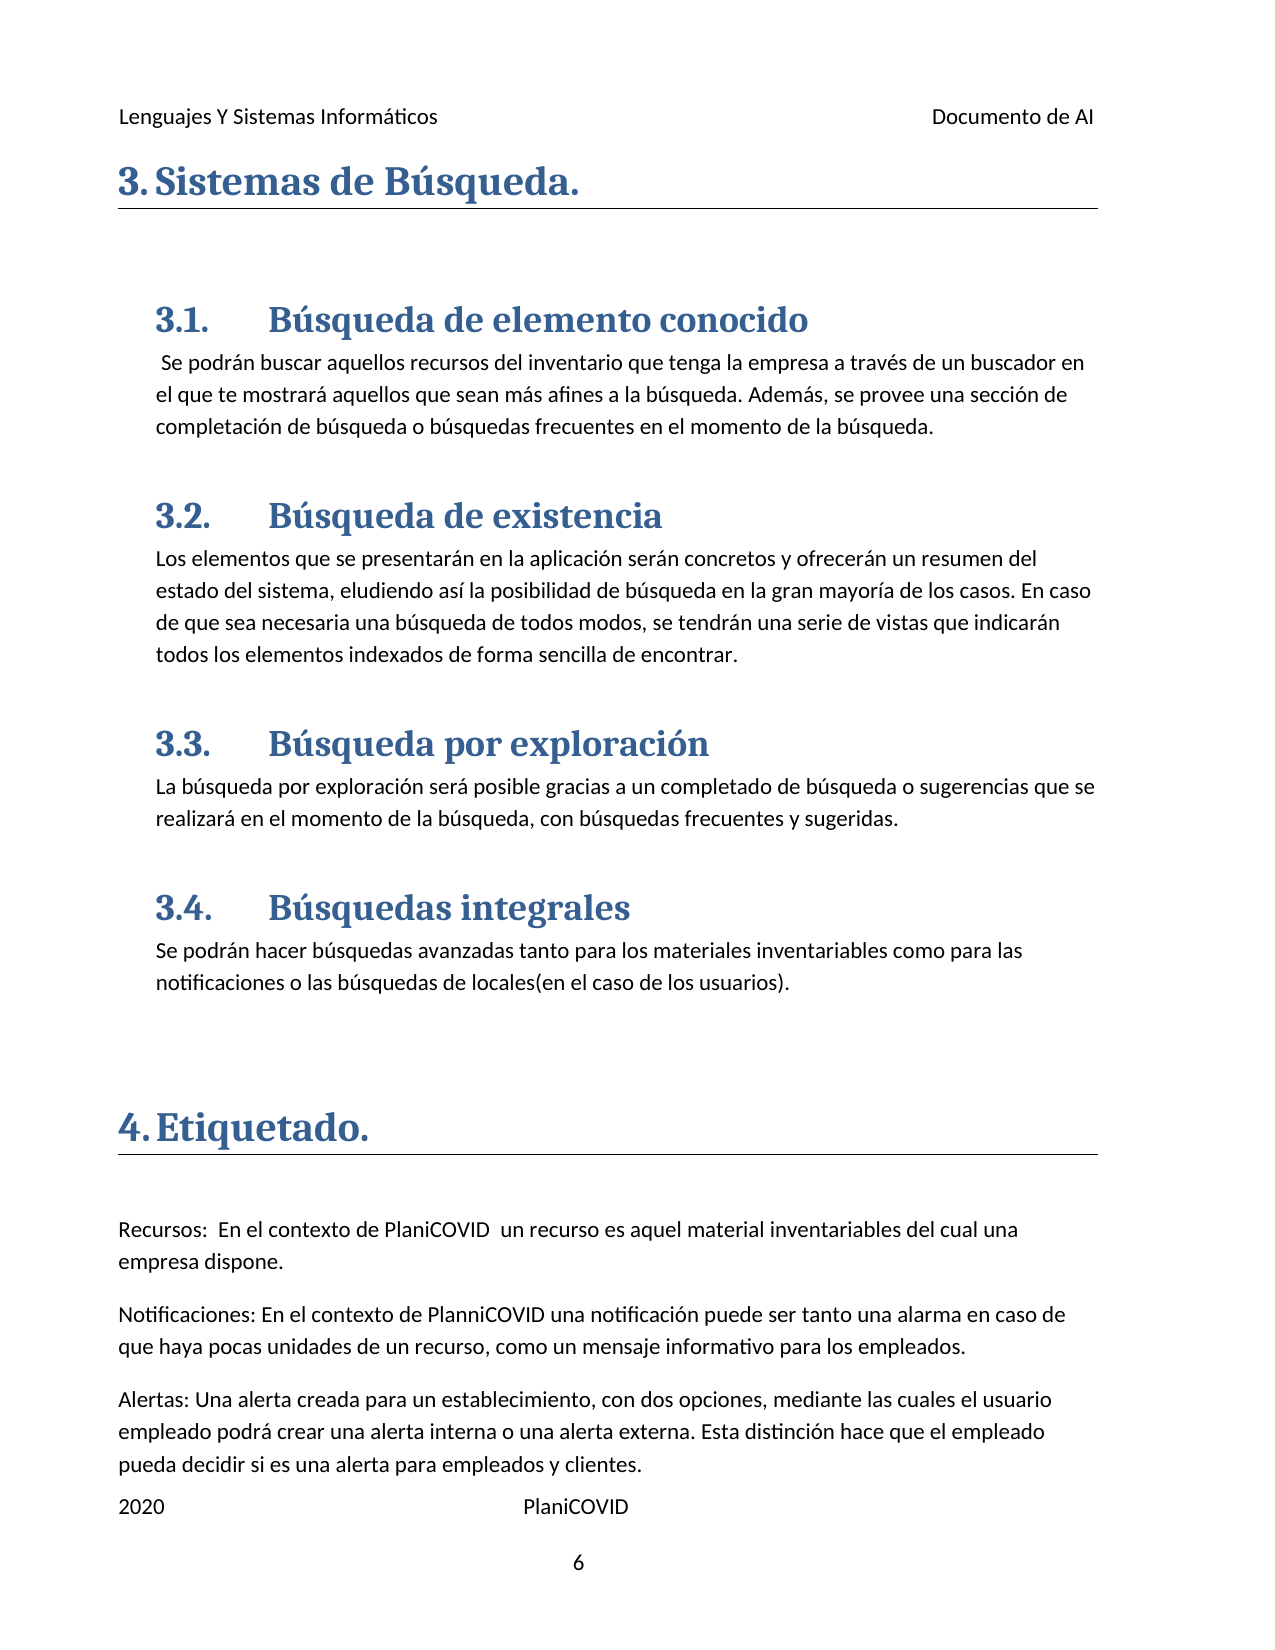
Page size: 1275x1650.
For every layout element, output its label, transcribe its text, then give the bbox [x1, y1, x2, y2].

text Recursos: En el contexto de PlaniCOVID un recurso es aquel material inventariables del cual una empresa dispone. [118, 1215, 1098, 1275]
text Se podrán buscar aquellos recursos del inventario que tenga la empresa a través de un buscador en el que te mostrará aquellos que sean más afines a la búsqueda. Además, se provee una sección de completación de búsqueda o búsquedas frecuentes en el momento de la búsqueda. [156, 348, 1098, 440]
list Búsqueda de elemento conocido [156, 298, 1098, 341]
list Búsqueda de existencia [156, 494, 1098, 537]
list Búsquedas integrales [156, 887, 1098, 930]
text Los elementos que se presentarán en la aplicación serán concretos y ofrecerán un resumen del estado del sistema, eludiendo así la posibilidad de búsqueda en la gran mayoría de los casos. En caso de que sea necesaria una búsqueda de todos modos, se tendrán una serie de vistas que indicarán todos los elementos indexados de forma sencilla de encontrar. [156, 544, 1098, 668]
text Alertas: Una alerta creada para un establecimiento, con dos opciones, mediante las cuales el usuario empleado podrá crear una alerta interna o una alerta externa. Esta distinción hace que el empleado pueda decidir si es una alerta para empleados y clientes. [118, 1385, 1098, 1478]
text La búsqueda por exploración será posible gracias a un completado de búsqueda o sugerencias que se realizará en el momento de la búsqueda, con búsquedas frecuentes y sugeridas. [156, 772, 1098, 832]
list Búsqueda por exploración [156, 723, 1098, 766]
text Se podrán hacer búsquedas avanzadas tanto para los materiales inventariables como para las notificaciones o las búsquedas de locales(en el caso de los usuarios). [156, 936, 1098, 996]
text Notificaciones: En el contexto de PlanniCOVID una notificación puede ser tanto una alarma en caso de que haya pocas unidades de un recurso, como un mensaje informativo para los empleados. [118, 1300, 1098, 1360]
list Sistemas de Búsqueda. [118, 158, 1098, 208]
list Etiquetado. [118, 1104, 1098, 1154]
